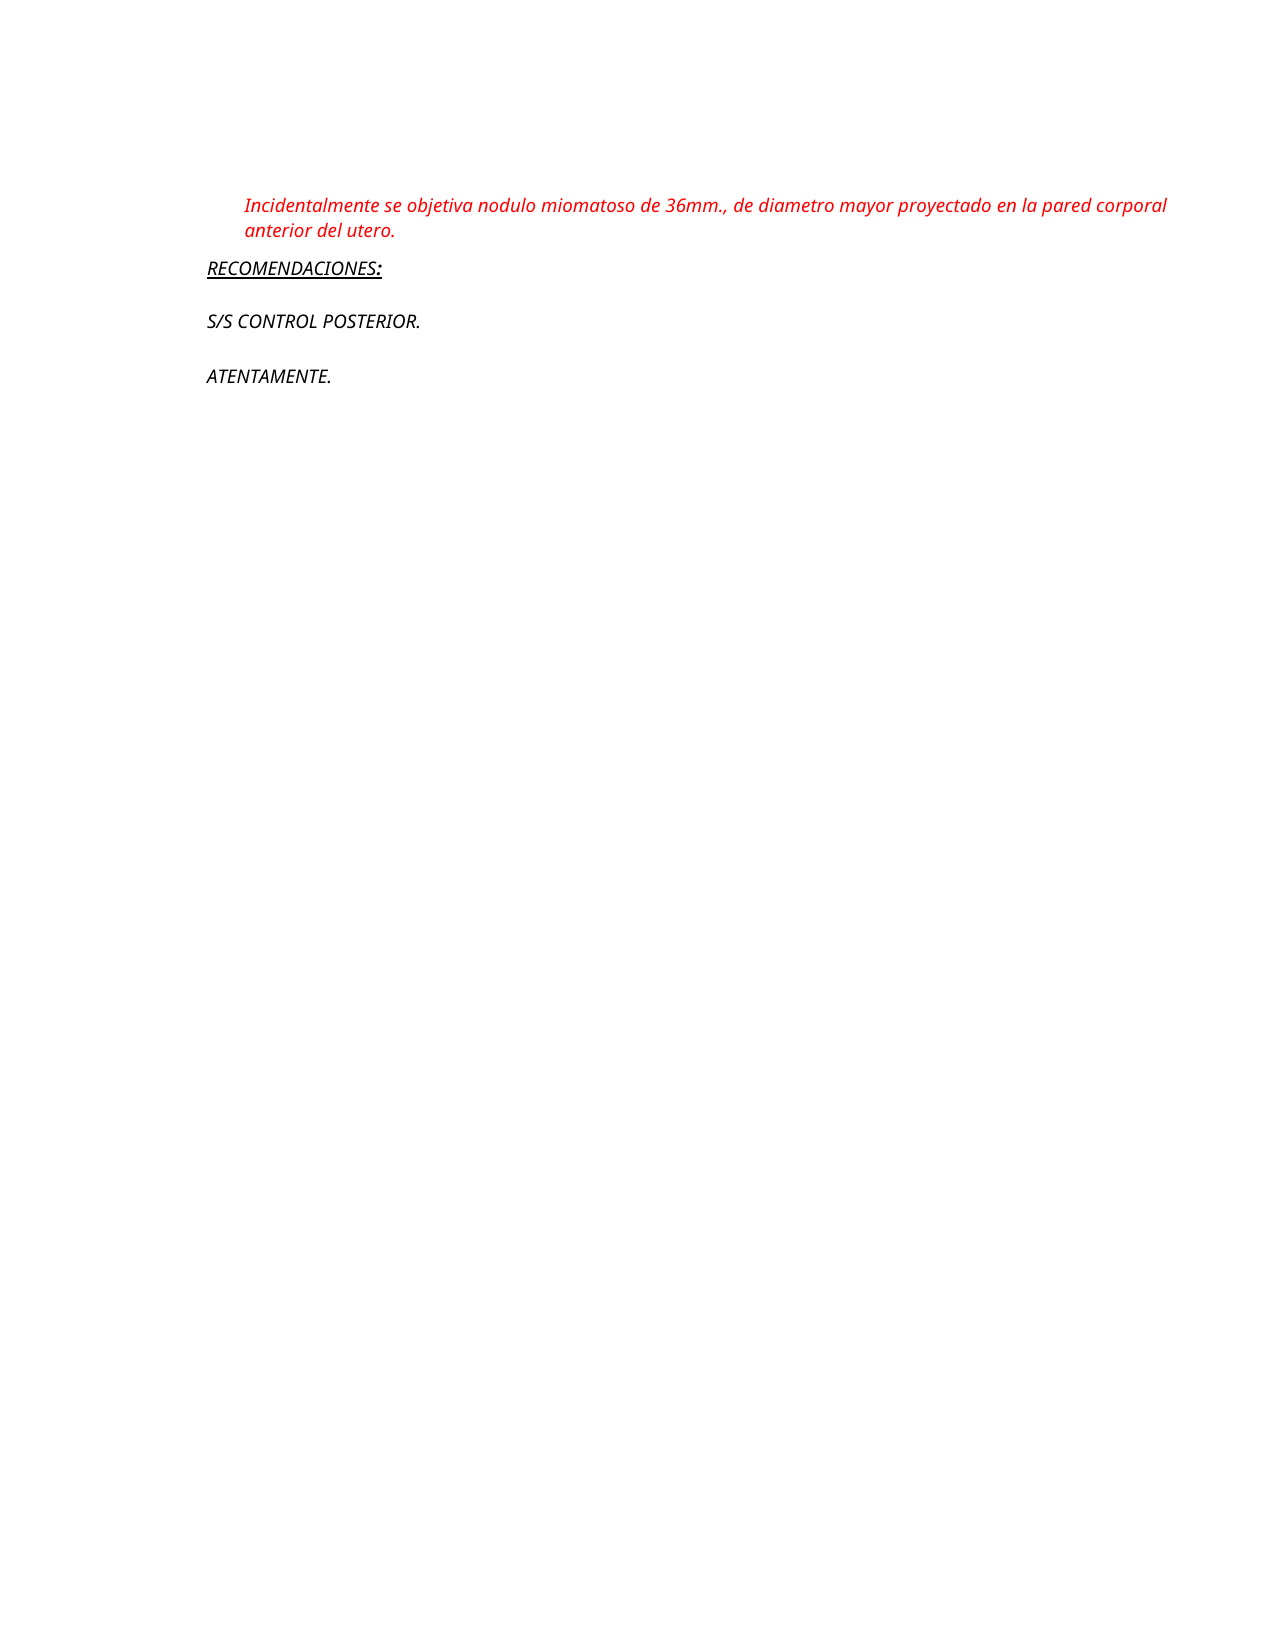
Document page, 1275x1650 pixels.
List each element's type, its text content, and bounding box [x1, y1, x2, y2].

text S/S CONTROL POSTERIOR. [207, 309, 1181, 334]
text RECOMENDACIONES: [207, 256, 1181, 281]
text Incidentalmente se objetiva nodulo miomatoso de 36mm., de diametro mayor proyectado en la pared corporal anterior del utero. [244, 192, 1181, 243]
text ATENTAMENTE. [207, 363, 1181, 389]
